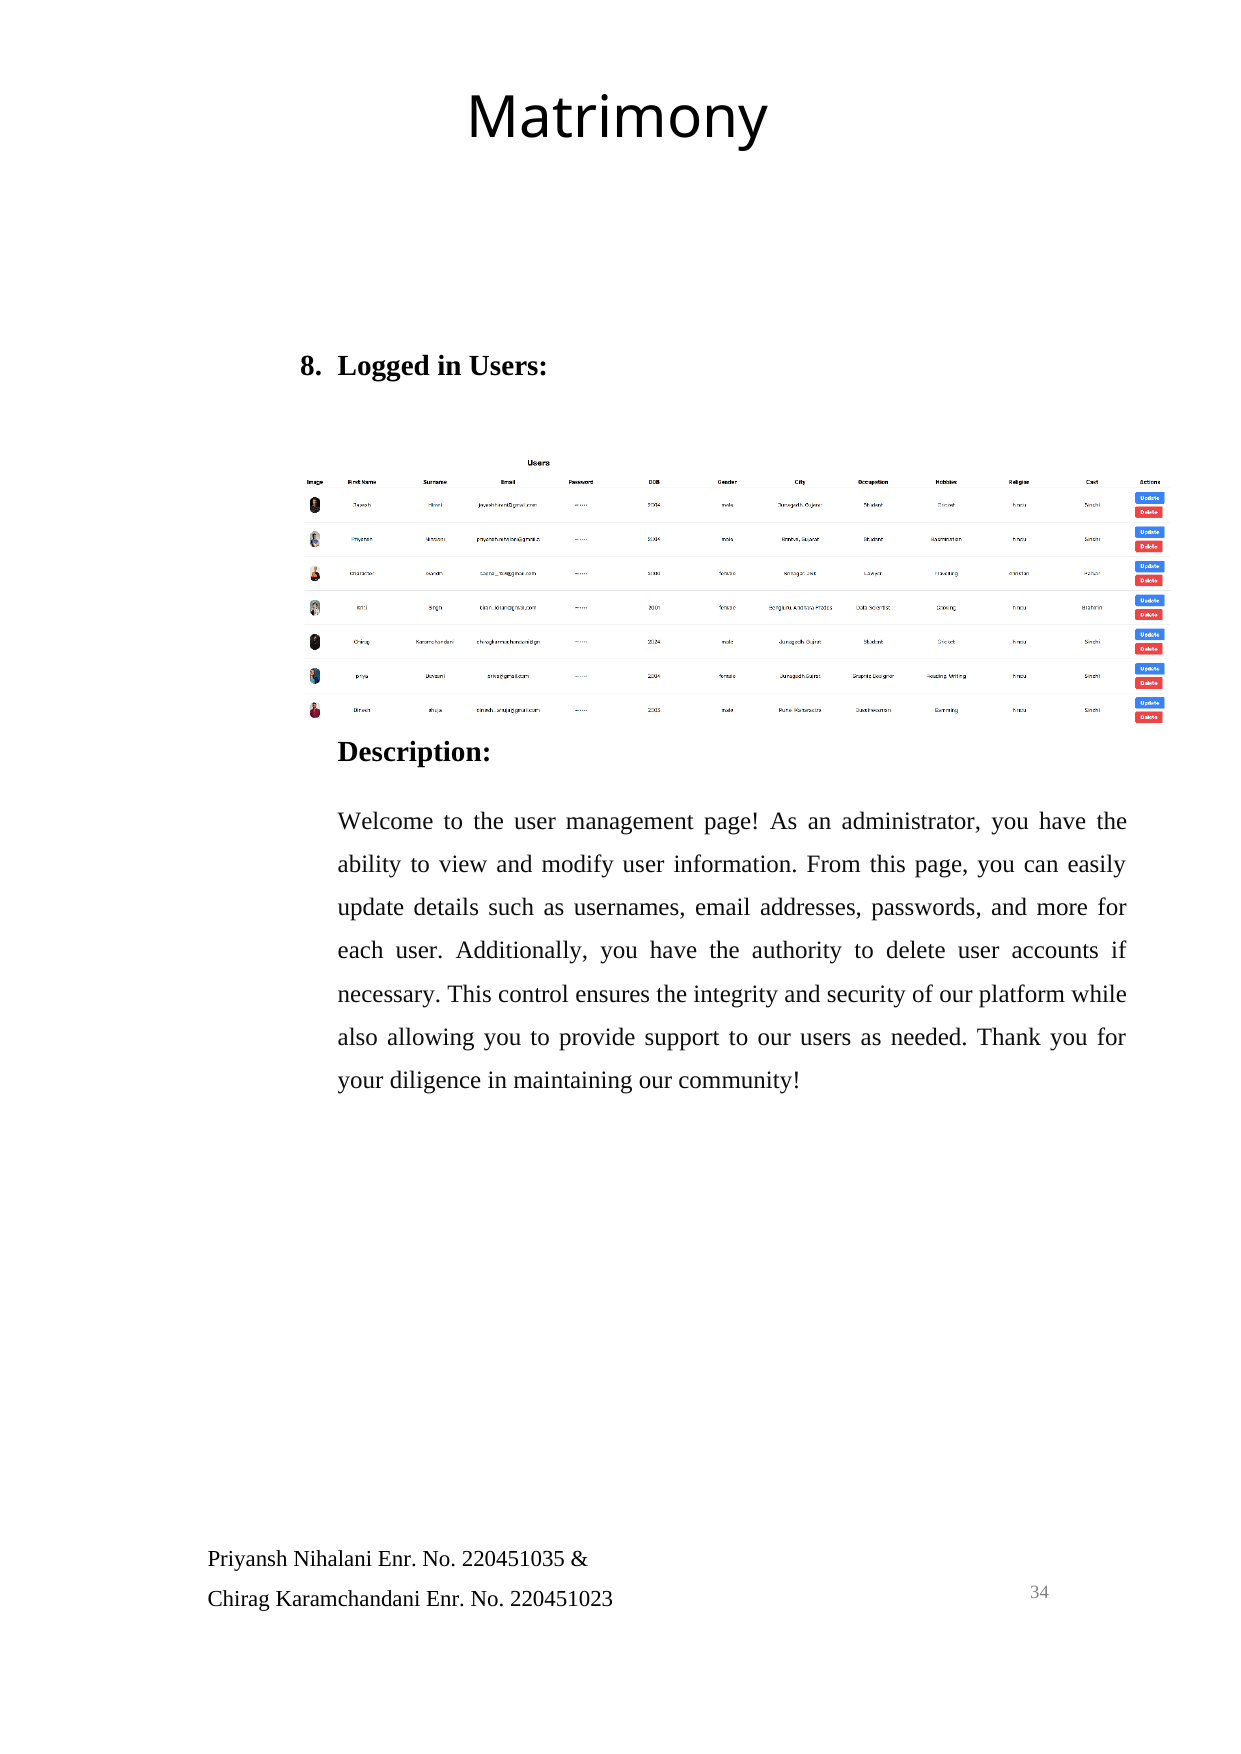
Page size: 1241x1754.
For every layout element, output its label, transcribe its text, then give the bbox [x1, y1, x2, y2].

list Logged in Users: [300, 348, 1128, 382]
text Welcome to the user management page! As an administrator, you have the ability to view and modify user information. From this page, you can easily update details such as usernames, email addresses, passwords, and more for each user. Additionally, you have the authority to delete user accounts if necessary. This control ensures the integrity and security of our platform while also allowing you to provide support to our users as needed. Thank you for your diligence in maintaining our community! [337, 806, 1128, 1094]
picture [304, 444, 1171, 735]
text Description: [262, 622, 1128, 768]
